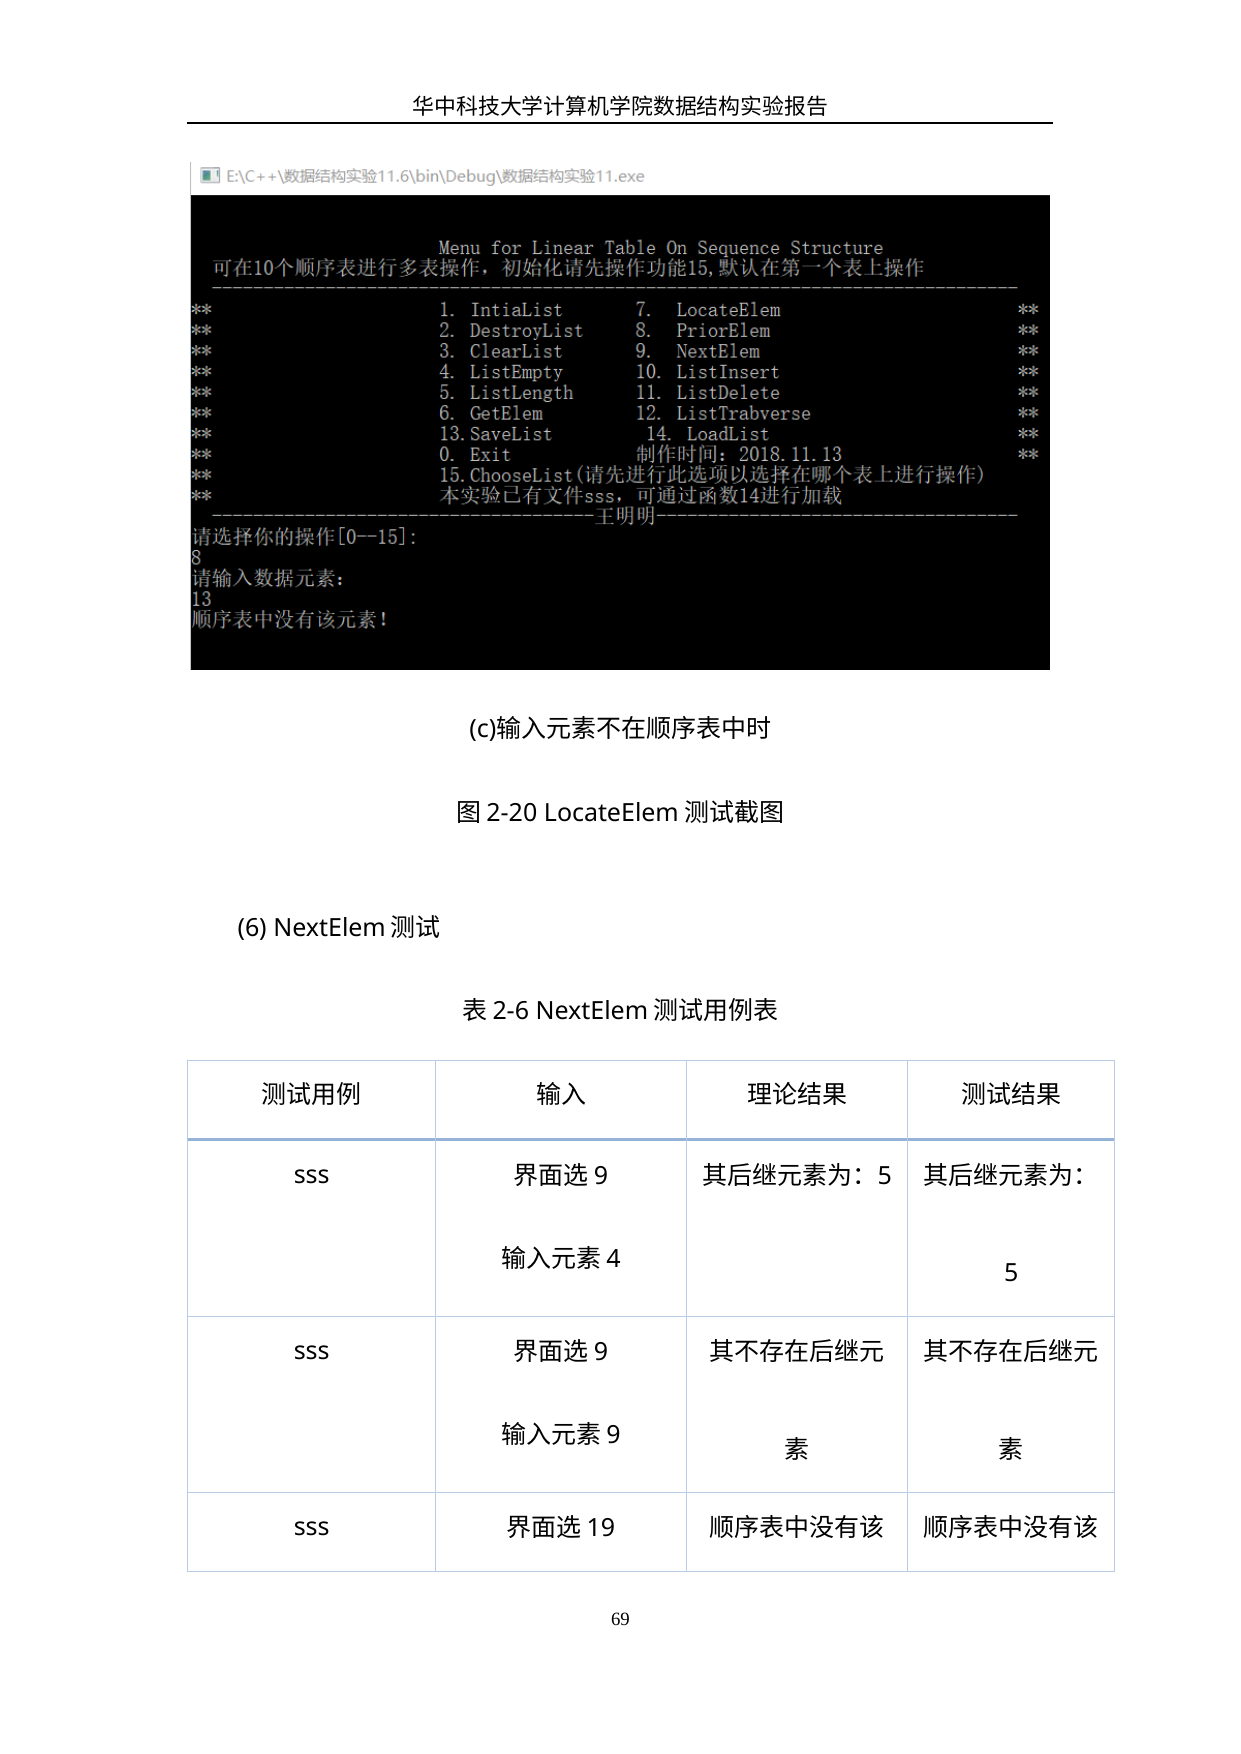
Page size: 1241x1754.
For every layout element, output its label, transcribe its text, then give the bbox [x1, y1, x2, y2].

table_cell 其不存在后继元素 [908, 1317, 1114, 1492]
table_header 输入 [436, 1061, 686, 1138]
table_cell sss [188, 1141, 435, 1316]
text 图2-20 LocateElem测试截图 [187, 778, 1053, 843]
text 表2-6 NextElem测试用例表 [187, 976, 1053, 1041]
table_cell 顺序表中没有该元素！ [687, 1493, 907, 1571]
picture [190, 162, 1050, 670]
table_cell 其不存在后继元素 [687, 1317, 907, 1492]
table_cell 顺序表中没有该元素！ [908, 1493, 1114, 1571]
table_cell 界面选19 输入元素选14 [436, 1493, 686, 1571]
table_cell sss [188, 1317, 435, 1492]
text (6) NextElem测试 [187, 893, 1053, 958]
table_cell sss [188, 1493, 435, 1571]
table_header 测试结果 [908, 1061, 1114, 1138]
table_cell 其后继元素为：5 [908, 1141, 1114, 1316]
table_cell 界面选9 输入元素4 [436, 1141, 686, 1316]
text (c)输入元素不在顺序表中时 [187, 694, 1053, 759]
table_header 理论结果 [687, 1061, 907, 1138]
table_cell 其后继元素为：5 [687, 1141, 907, 1316]
table_cell 界面选9 输入元素9 [436, 1317, 686, 1492]
table_header 测试用例 [188, 1061, 435, 1138]
